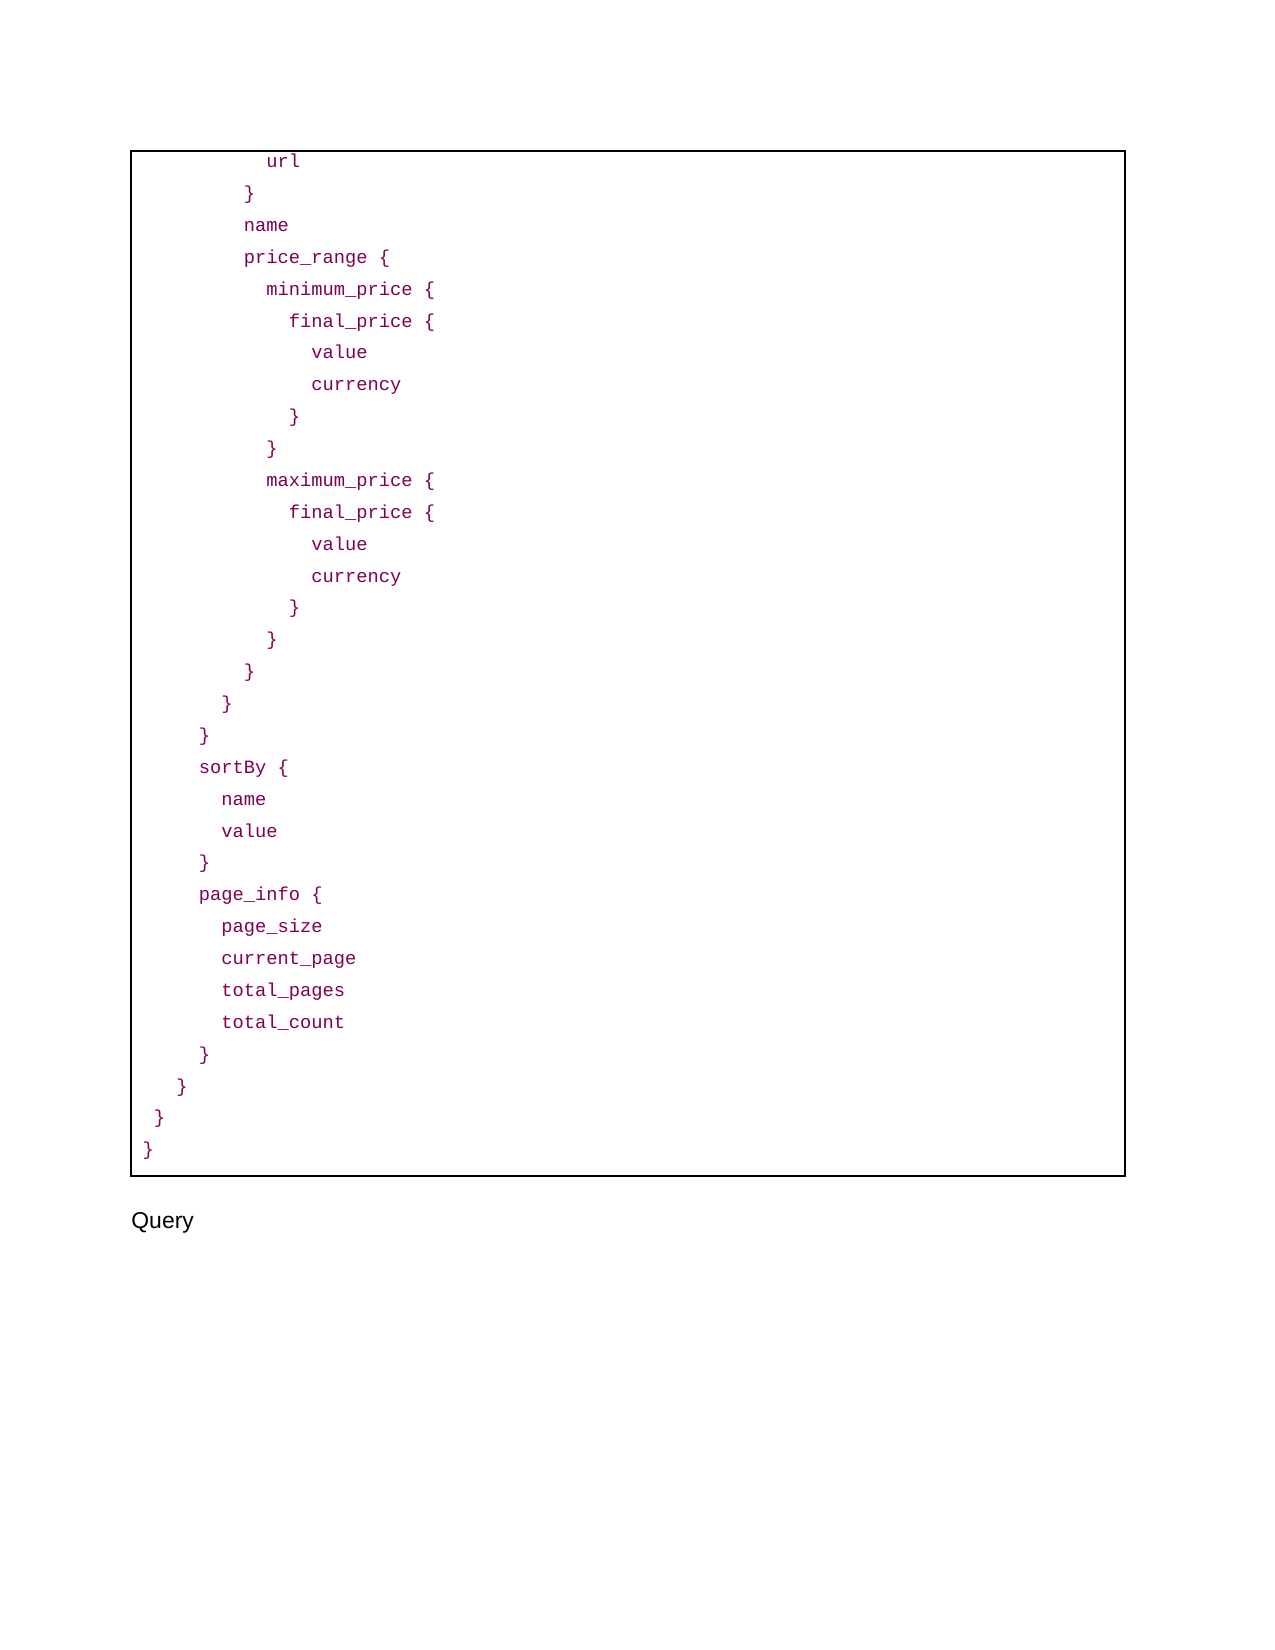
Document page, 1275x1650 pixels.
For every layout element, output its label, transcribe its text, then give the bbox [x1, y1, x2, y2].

text Query [131, 1207, 1125, 1233]
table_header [132, 152, 1124, 1174]
